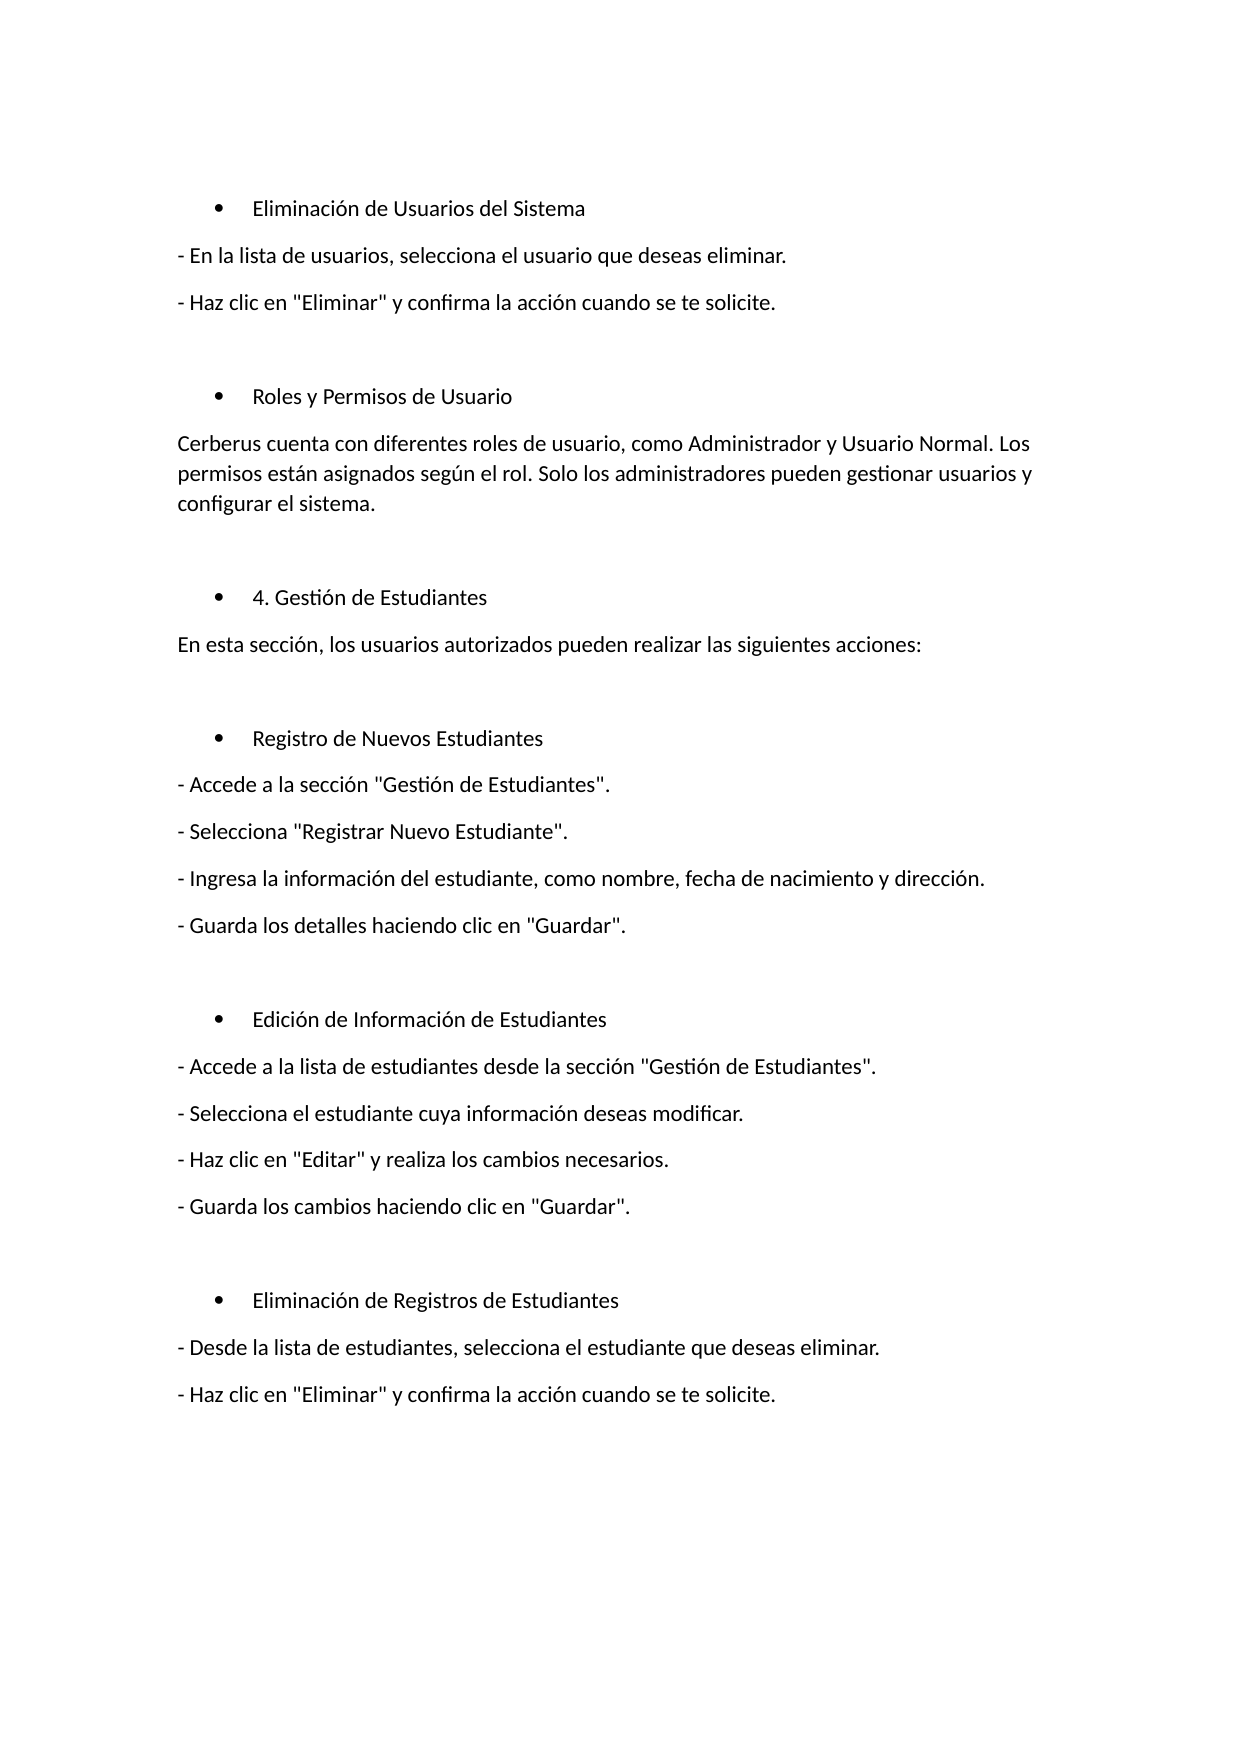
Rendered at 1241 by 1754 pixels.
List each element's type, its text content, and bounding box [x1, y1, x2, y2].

text - Ingresa la información del estudiante, como nombre, fecha de nacimiento y dirección. [177, 864, 1063, 892]
list Eliminación de Registros de Estudiantes [215, 1286, 1063, 1314]
list Edición de Información de Estudiantes [215, 1005, 1063, 1033]
text - Haz clic en "Editar" y realiza los cambios necesarios. [177, 1146, 1063, 1173]
text - Selecciona "Registrar Nuevo Estudiante". [177, 817, 1063, 845]
text - Selecciona el estudiante cuya información deseas modificar. [177, 1099, 1063, 1127]
text - Haz clic en "Eliminar" y confirma la acción cuando se te solicite. [177, 288, 1063, 316]
text - Accede a la sección "Gestión de Estudiantes". [177, 771, 1063, 798]
text Cerberus cuenta con diferentes roles de usuario, como Administrador y Usuario Normal. Los permisos están asignados según el rol. Solo los administradores pueden gestionar usuarios y configurar el sistema. [177, 429, 1063, 517]
list 4. Gestión de Estudiantes [215, 583, 1063, 611]
text - Accede a la lista de estudiantes desde la sección "Gestión de Estudiantes". [177, 1052, 1063, 1080]
text En esta sección, los usuarios autorizados pueden realizar las siguientes acciones: [177, 630, 1063, 658]
text - Guarda los detalles haciendo clic en "Guardar". [177, 911, 1063, 939]
text - Guarda los cambios haciendo clic en "Guardar". [177, 1192, 1063, 1220]
list Eliminación de Usuarios del Sistema [215, 194, 1063, 222]
text - En la lista de usuarios, selecciona el usuario que deseas eliminar. [177, 241, 1063, 269]
list Roles y Permisos de Usuario [215, 382, 1063, 410]
text - Desde la lista de estudiantes, selecciona el estudiante que deseas eliminar. [177, 1333, 1063, 1361]
text - Haz clic en "Eliminar" y confirma la acción cuando se te solicite. [177, 1380, 1063, 1408]
list Registro de Nuevos Estudiantes [215, 724, 1063, 752]
